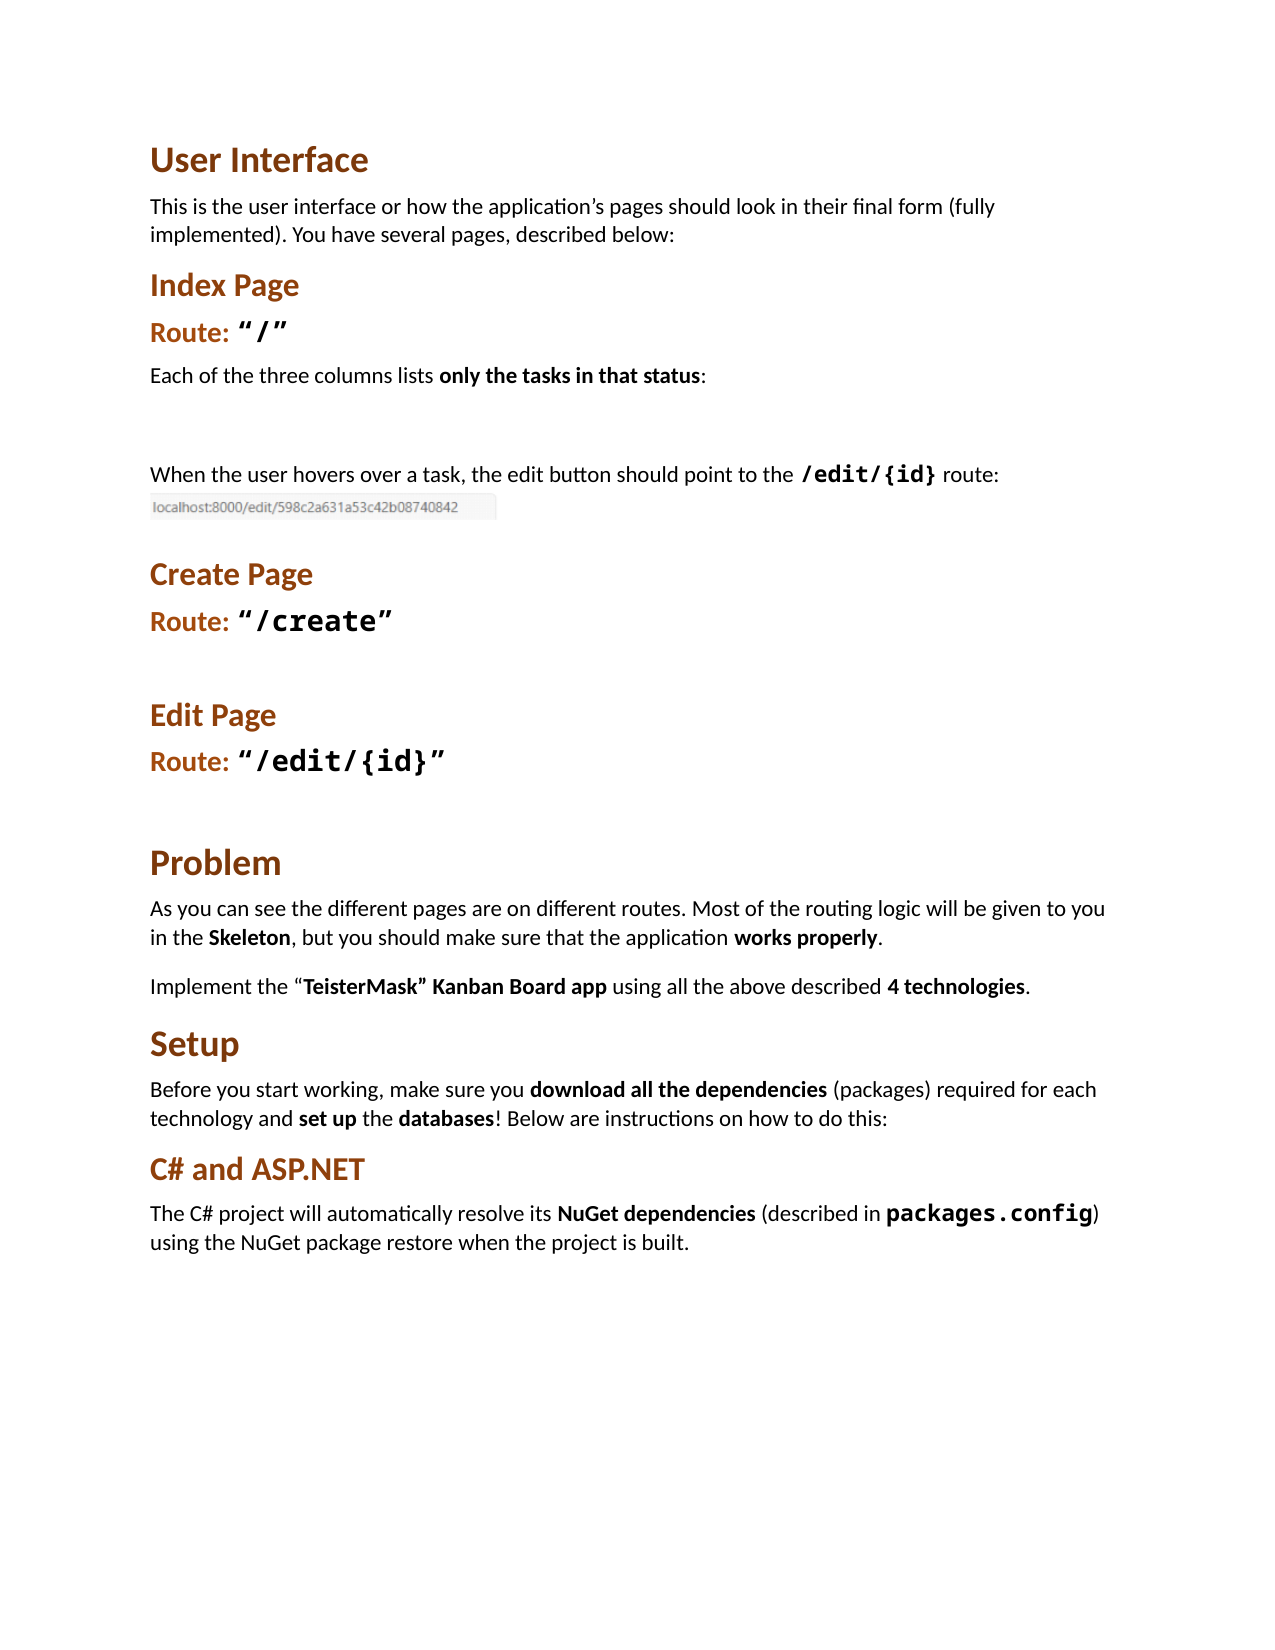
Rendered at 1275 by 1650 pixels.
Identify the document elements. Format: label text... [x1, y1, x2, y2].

text When the user hovers over a task, the edit button should point to the /edit/{id} route: [150, 459, 1125, 488]
text The C# project will automatically resolve its NuGet dependencies (described in packages.config) using the NuGet package restore when the project is built. [150, 1199, 1125, 1256]
text User Interface [150, 150, 1125, 179]
text Route: “/edit/{id}” [150, 749, 1125, 777]
text Route: “/create” [150, 608, 1125, 637]
text Index Page [150, 274, 1125, 302]
text Problem [150, 852, 1125, 881]
text Before you start working, make sure you download all the dependencies (packages) required for each technology and set up the databases! Below are instructions on how to do this: [150, 1075, 1125, 1132]
text Setup [150, 1034, 1125, 1062]
text Implement the “TeisterMask” Kanban Board app using all the above described 4 technologies. [150, 972, 1125, 1000]
text C# and ASP.NET [150, 1157, 1125, 1186]
text As you can see the different pages are on different routes. Most of the routing logic will be given to you in the Skeleton, but you should make sure that the application works properly. [150, 893, 1125, 951]
text Each of the three columns lists only the tasks in that status: [150, 360, 1125, 389]
text Edit Page [150, 703, 1125, 732]
text Create Page [150, 563, 1125, 592]
text Route: “/” [150, 319, 1125, 348]
text This is the user interface or how the application’s pages should look in their final form (fully implemented). You have several pages, described below: [150, 191, 1125, 249]
